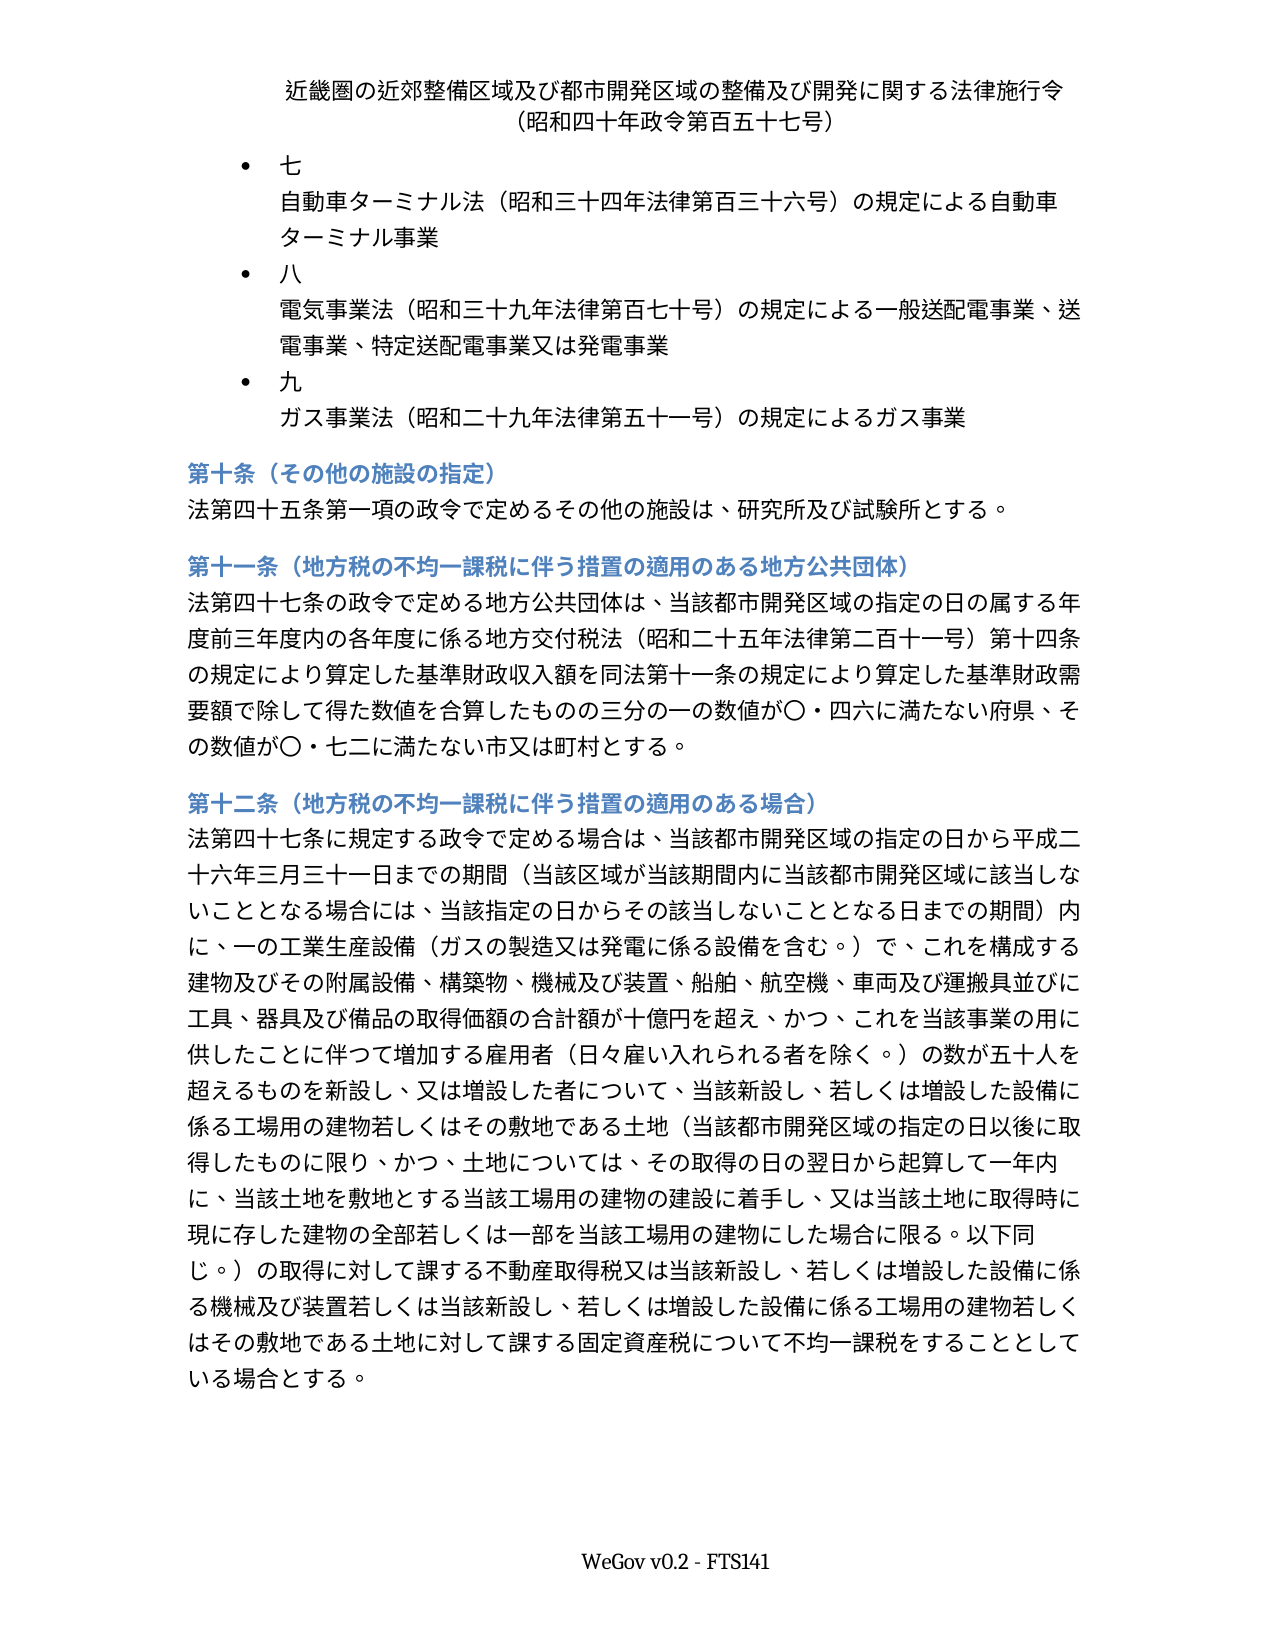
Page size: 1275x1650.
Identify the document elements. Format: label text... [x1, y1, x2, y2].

text 法第四十五条第一項の政令で定めるその他の施設は、研究所及び試験所とする。 [187, 494, 1087, 526]
text 法第四十七条に規定する政令で定める場合は、当該都市開発区域の指定の日から平成二十六年三月三十一日までの期間（当該区域が当該期間内に当該都市開発区域に該当しないこととなる場合には、当該指定の日からその該当しないこととなる日までの期間）内に、一の工業生産設備（ガスの製造又は発電に係る設備を含む。）で、これを構成する建物及びその附属設備、構築物、機械及び装置、船舶、航空機、車両及び運搬具並びに工具、器具及び備品の取得価額の合計額が十億円を超え、かつ、これを当該事業の用に供したことに伴つて増加する雇用者（日々雇い入れられる者を除く。）の数が五十人を超えるものを新設し、又は増設した者について、当該新設し、若しくは増設した設備に係る工場用の建物若しくはその敷地である土地（当該都市開発区域の指定の日以後に取得したものに限り、かつ、土地については、その取得の日の翌日から起算して一年内に、当該土地を敷地とする当該工場用の建物の建設に着手し、又は当該土地に取得時に現に存した建物の全部若しくは一部を当該工場用の建物にした場合に限る。以下同じ。）の取得に対して課する不動産取得税又は当該新設し、若しくは増設した設備に係る機械及び装置若しくは当該新設し、若しくは増設した設備に係る工場用の建物若しくはその敷地である土地に対して課する固定資産税について不均一課税をすることとしている場合とする。 [187, 823, 1087, 1394]
subtitle 第十条（その他の施設の指定） [187, 458, 1087, 489]
text 法第四十七条の政令で定める地方公共団体は、当該都市開発区域の指定の日の属する年度前三年度内の各年度に係る地方交付税法（昭和二十五年法律第二百十一号）第十四条の規定により算定した基準財政収入額を同法第十一条の規定により算定した基準財政需要額で除して得た数値を合算したものの三分の一の数値が〇・四六に満たない府県、その数値が〇・七二に満たない市又は町村とする。 [187, 587, 1087, 762]
list 九 ガス事業法（昭和二十九年法律第五十一号）の規定によるガス事業 [242, 366, 1087, 433]
list 七 自動車ターミナル法（昭和三十四年法律第百三十六号）の規定による自動車ターミナル事業 [242, 150, 1087, 253]
subtitle 第十二条（地方税の不均一課税に伴う措置の適用のある場合） [187, 787, 1087, 819]
list 八 電気事業法（昭和三十九年法律第百七十号）の規定による一般送配電事業、送電事業、特定送配電事業又は発電事業 [242, 258, 1087, 361]
subtitle 第十一条（地方税の不均一課税に伴う措置の適用のある地方公共団体） [187, 551, 1087, 582]
